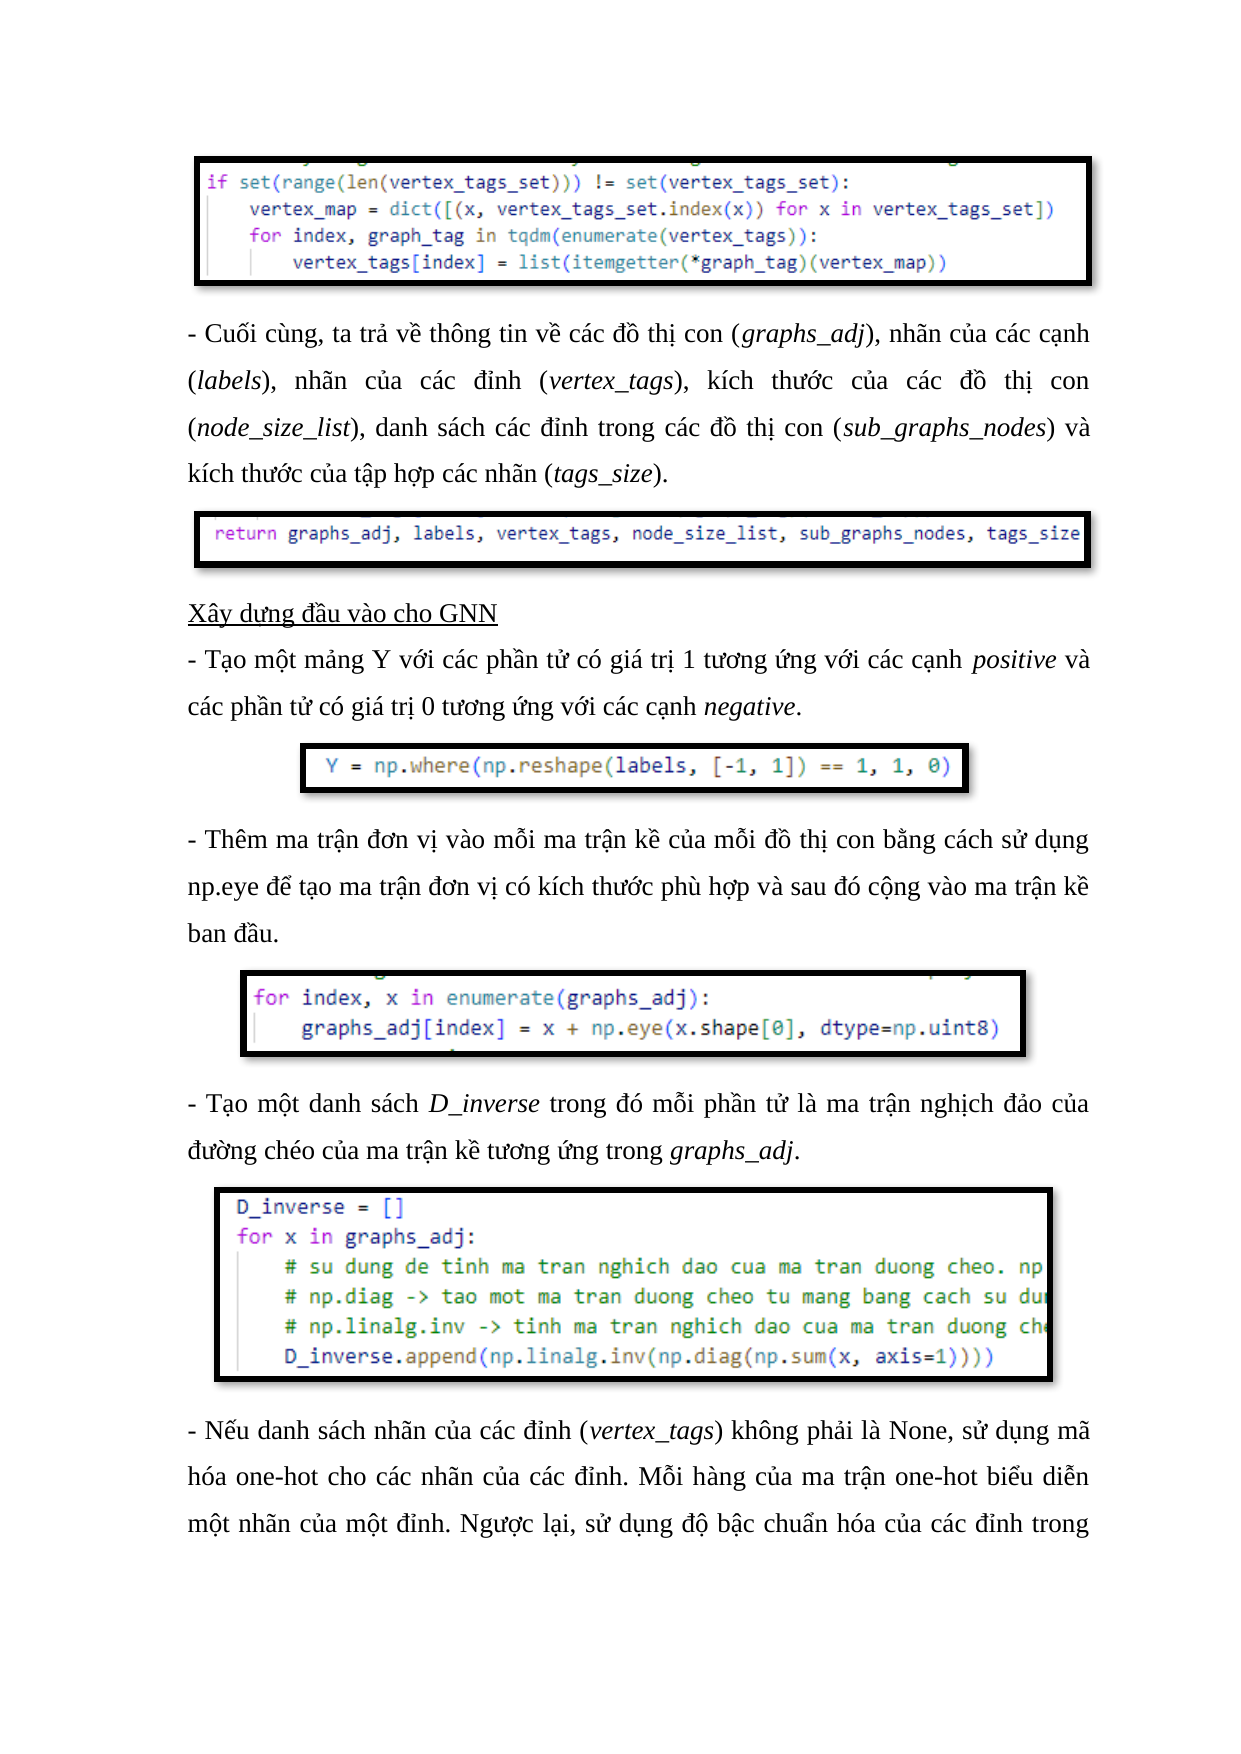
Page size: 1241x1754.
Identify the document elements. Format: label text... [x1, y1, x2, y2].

picture [200, 517, 1084, 561]
picture [200, 163, 1086, 280]
picture [306, 749, 962, 787]
picture [220, 1193, 1047, 1376]
text - Tạo một mảng Y với các phần tử có giá trị 1 tương ứng với các cạnh positive và các phần tử có giá trị 0 tương ứng với các cạnh negative. [187, 644, 1090, 721]
picture [247, 976, 1020, 1051]
text - Tạo một danh sách D_inverse trong đó mỗi phần tử là ma trận nghịch đảo của đường chéo của ma trận kề tương ứng trong graphs_adj. [187, 1087, 1090, 1165]
text - Cuối cùng, ta trả về thông tin về các đồ thị con (graphs_adj), nhãn của các cạnh (labels), nhãn của các đỉnh (vertex_tags), kích thước của các đồ thị con (node_size_list), danh sách các đỉnh trong các đồ thị con (sub_graphs_nodes) và kích thước của tập hợp các nhãn (tags_size). [187, 318, 1090, 489]
text Xây dựng đầu vào cho GNN [187, 597, 1090, 628]
text - Thêm ma trận đơn vị vào mỗi ma trận kề của mỗi đồ thị con bằng cách sử dụng np.eye để tạo ma trận đơn vị có kích thước phù hợp và sau đó cộng vào ma trận kề ban đầu. [187, 823, 1090, 948]
